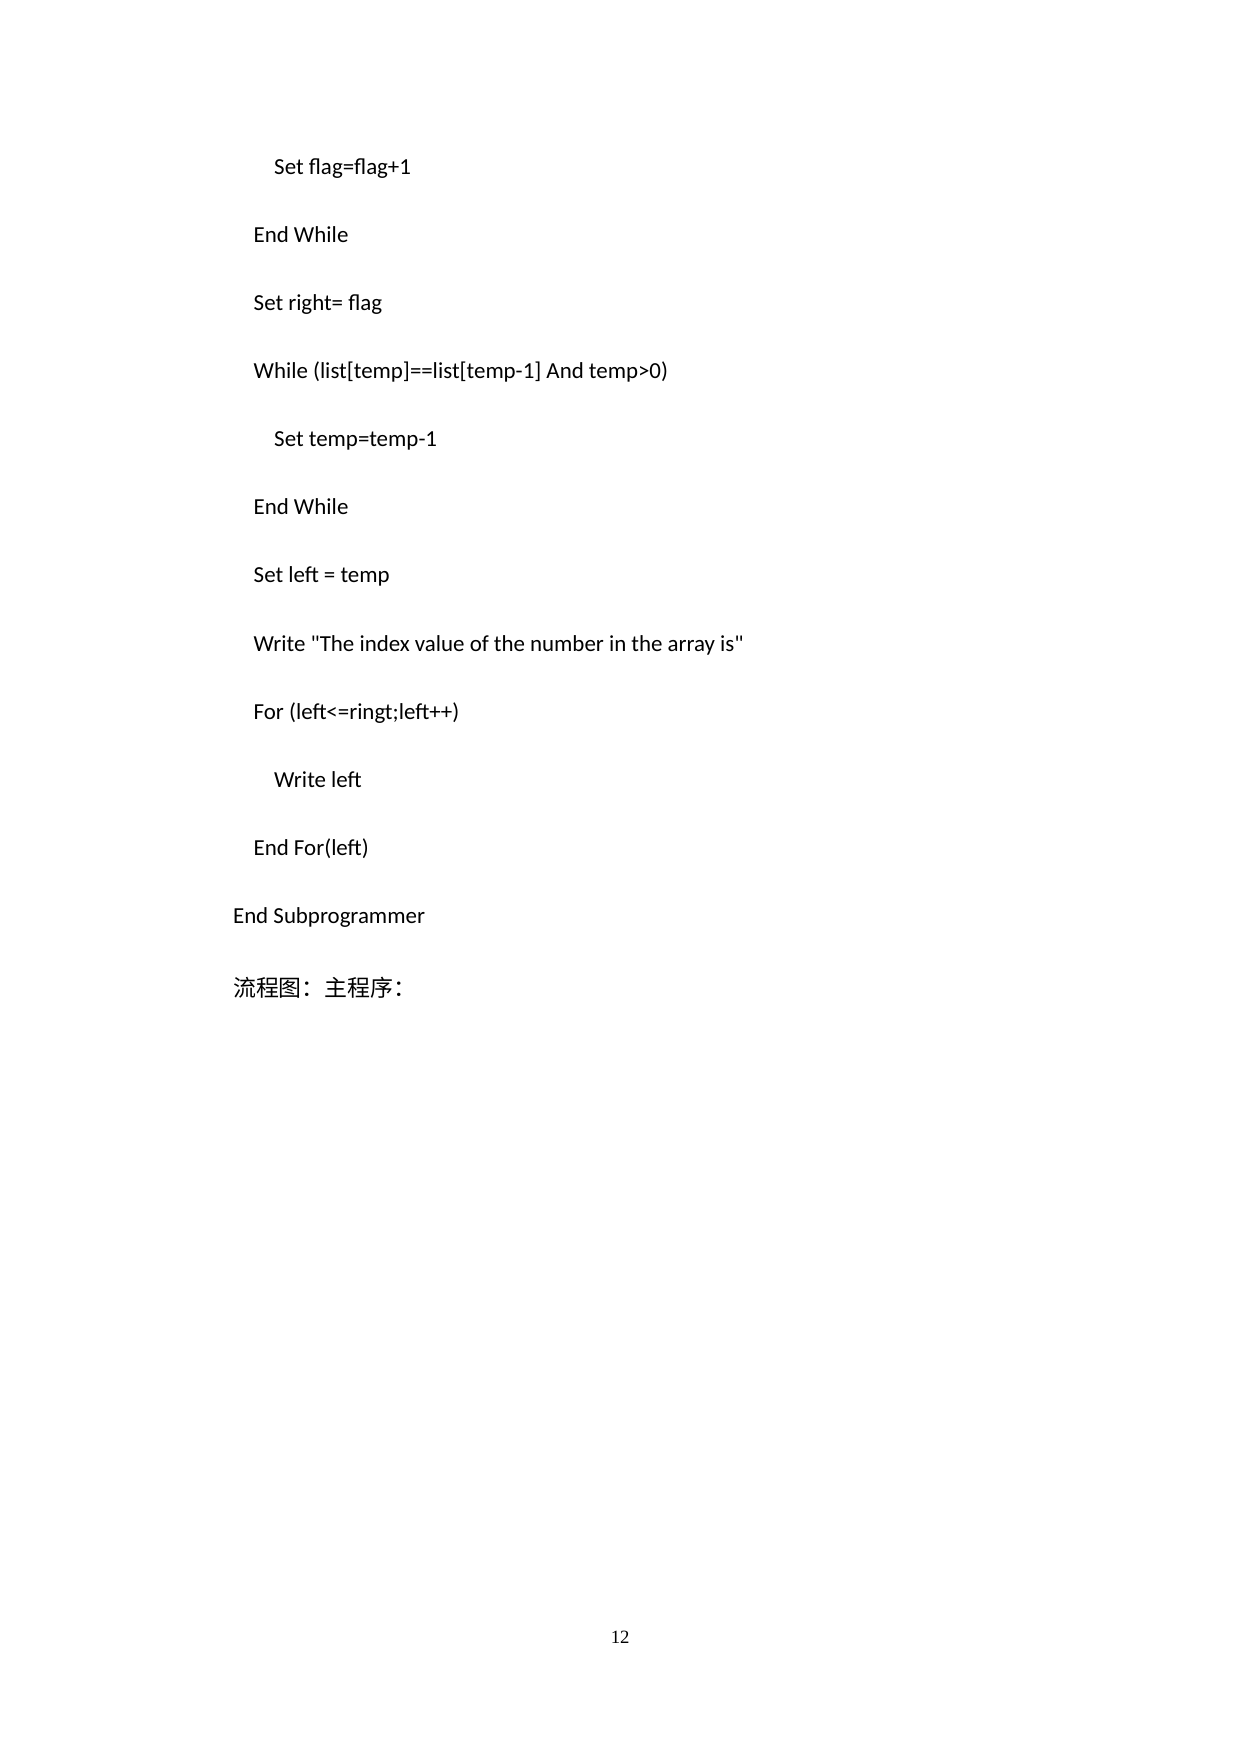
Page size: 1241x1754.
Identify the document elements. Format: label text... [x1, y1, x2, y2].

text While (list[temp]==list[temp-1] And temp>0) [187, 356, 1078, 384]
text Set left = temp [187, 561, 1078, 589]
text End While [187, 492, 1078, 521]
text For (left<=ringt;left++) [187, 697, 1078, 725]
text End For(left) [187, 833, 1078, 861]
text Set temp=temp-1 [187, 424, 1078, 452]
text End While [187, 220, 1078, 248]
text Write "The index value of the number in the array is" [187, 629, 1078, 657]
text Write left [187, 765, 1078, 793]
text Set right= flag [187, 288, 1078, 316]
text Set flag=flag+1 [187, 152, 1078, 180]
text 流程图：主程序： [187, 969, 1078, 1003]
text End Subprogrammer [187, 901, 1078, 929]
